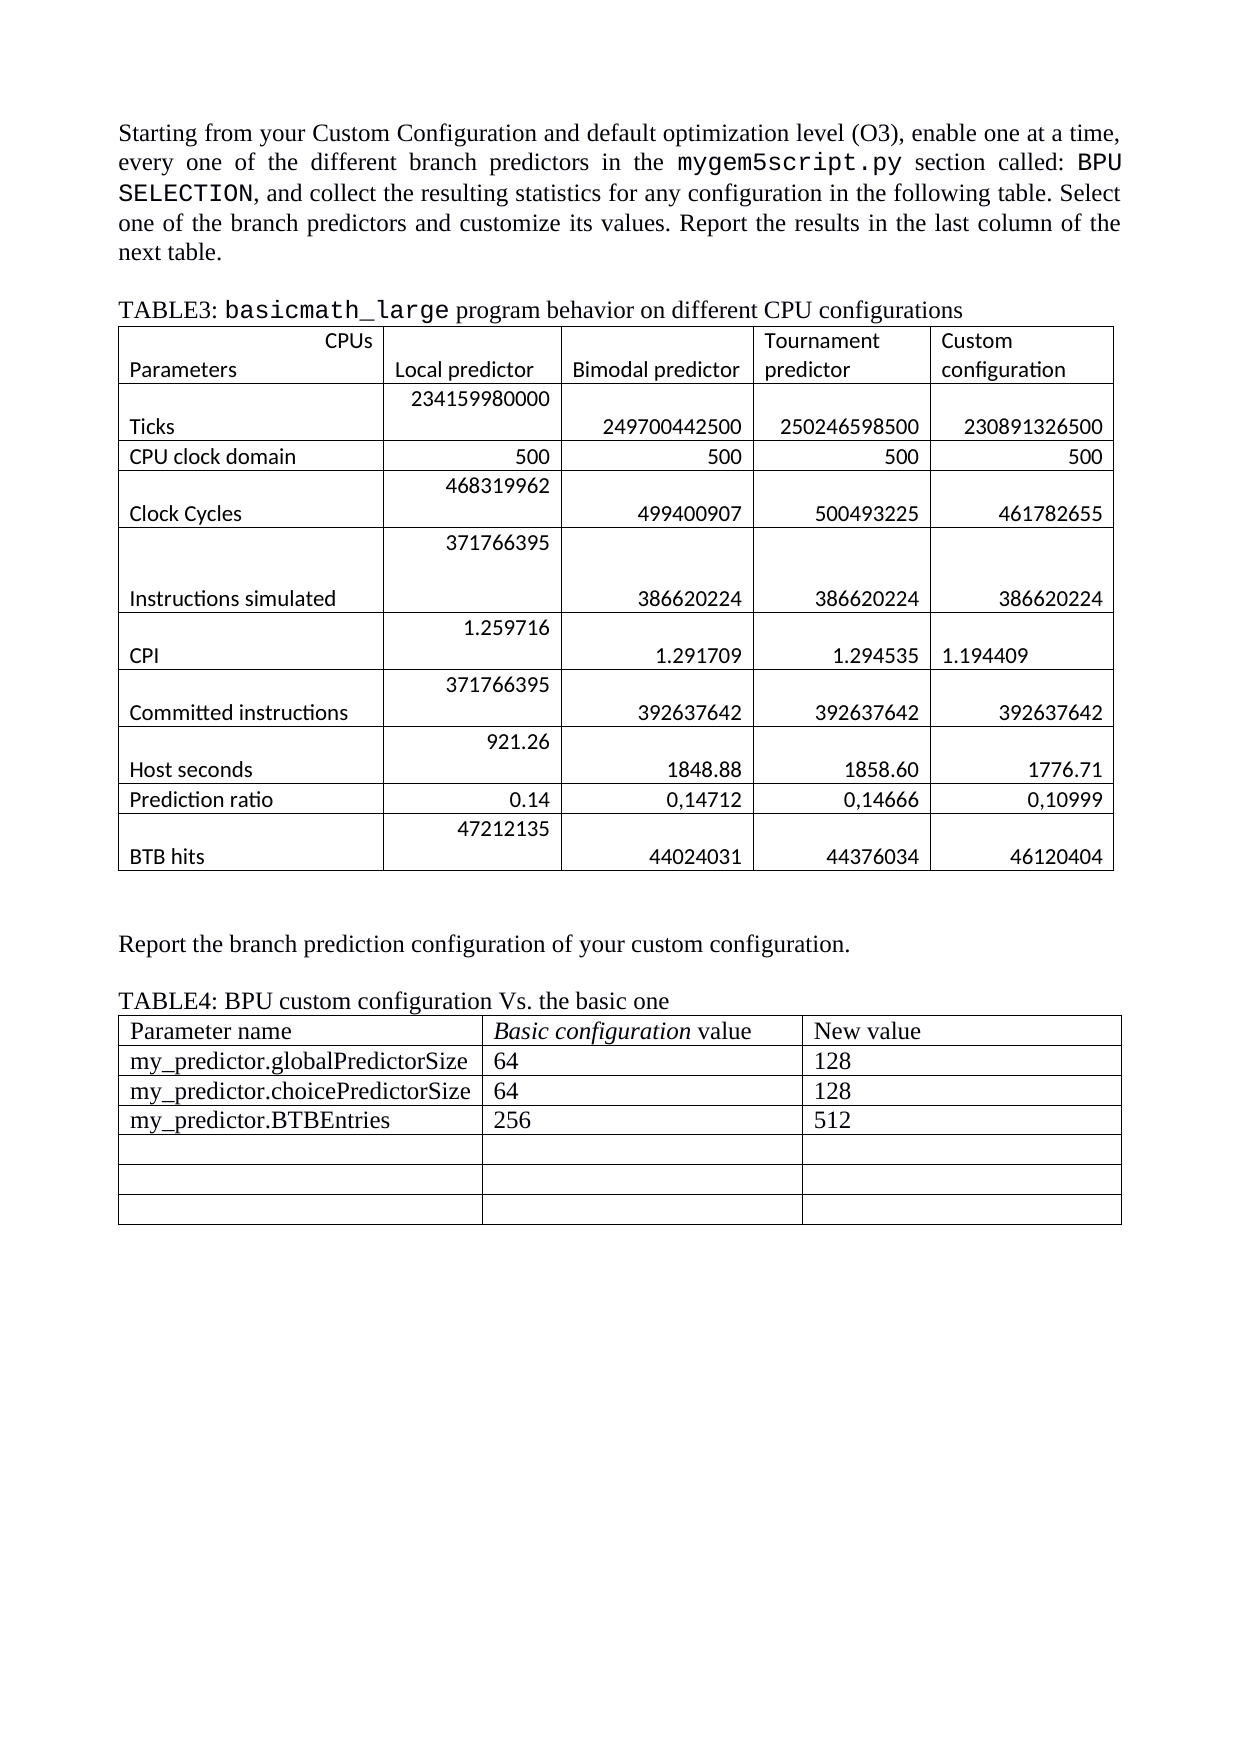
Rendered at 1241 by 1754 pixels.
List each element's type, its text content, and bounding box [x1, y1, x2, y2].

table_header Tournament predictor [754, 327, 930, 383]
table_cell 0.14 [384, 784, 561, 813]
table_cell [803, 1135, 1121, 1164]
table_cell 921.26 [384, 727, 561, 783]
table_cell 392637642 [562, 670, 753, 726]
table_cell Committed instructions [119, 670, 383, 726]
table_cell 44376034 [754, 814, 930, 870]
table_cell 1.294535 [754, 613, 930, 669]
table_cell 44024031 [562, 814, 753, 870]
table_cell Host seconds [119, 727, 383, 783]
table_cell BTB hits [119, 814, 383, 870]
table_cell my_predictor.choicePredictorSize [119, 1076, 482, 1104]
table_header Parameter name [119, 1016, 482, 1045]
table_cell 0,14712 [562, 784, 753, 813]
table_cell 371766395 [384, 670, 561, 726]
table_cell 1776.71 [931, 727, 1113, 783]
table_cell 499400907 [562, 471, 753, 527]
table_cell 1848.88 [562, 727, 753, 783]
table_cell CPU clock domain [119, 441, 383, 470]
table_cell 392637642 [754, 670, 930, 726]
table_cell 1.291709 [562, 613, 753, 669]
table_cell 64 [483, 1076, 802, 1104]
table_cell 392637642 [931, 670, 1113, 726]
table_cell 386620224 [931, 528, 1113, 612]
table_cell CPI [119, 613, 383, 669]
table_header Local predictor [384, 327, 561, 383]
table_cell 230891326500 [931, 384, 1113, 440]
table_cell 500 [754, 441, 930, 470]
table_cell 1858.60 [754, 727, 930, 783]
table_cell 47212135 [384, 814, 561, 870]
table_cell [803, 1195, 1121, 1224]
text TABLE3: basicmath_large program behavior on different CPU configurations [118, 295, 1122, 326]
table_header Bimodal predictor [562, 327, 753, 383]
table_cell 500 [384, 441, 561, 470]
table_cell Instructions simulated [119, 528, 383, 612]
table_cell 128 [803, 1076, 1121, 1104]
table_cell 0,10999 [931, 784, 1113, 813]
table_cell [803, 1165, 1121, 1194]
table_cell 500 [562, 441, 753, 470]
table_cell 468319962 [384, 471, 561, 527]
table_cell 1.194409 [931, 613, 1113, 669]
table_cell 46120404 [931, 814, 1113, 870]
table_cell 386620224 [562, 528, 753, 612]
table_cell 249700442500 [562, 384, 753, 440]
table_cell 500 [931, 441, 1113, 470]
table_cell 461782655 [931, 471, 1113, 527]
table_header CPUs Parameters [119, 327, 383, 383]
table_cell [119, 1165, 482, 1194]
text TABLE4: BPU custom configuration Vs. the basic one [118, 986, 1122, 1015]
table_cell 0,14666 [754, 784, 930, 813]
table_header New value [803, 1016, 1121, 1045]
table_header Custom configuration [931, 327, 1113, 383]
table_cell 386620224 [754, 528, 930, 612]
text Report the branch prediction configuration of your custom configuration. [118, 929, 1122, 958]
table_cell 64 [483, 1046, 802, 1075]
table_cell 371766395 [384, 528, 561, 612]
table_cell 500493225 [754, 471, 930, 527]
table_cell 234159980000 [384, 384, 561, 440]
table_cell 1.259716 [384, 613, 561, 669]
table_cell 256 [483, 1106, 802, 1134]
table_cell 250246598500 [754, 384, 930, 440]
text Starting from your Custom Configuration and default optimization level (O3), enable one at a time, every one of the different branch predictors in the mygem5script.py section called: BPU SELECTION, and collect the resulting statistics for any configuration in the following table. Select one of the branch predictors and customize its values. Report the results in the last column of the next table. [118, 118, 1122, 266]
table_cell [119, 1195, 482, 1224]
table_cell my_predictor.globalPredictorSize [119, 1046, 482, 1075]
table_cell 128 [803, 1046, 1121, 1075]
table_cell Prediction ratio [119, 784, 383, 813]
table_cell 512 [803, 1106, 1121, 1134]
table_cell Ticks [119, 384, 383, 440]
table_cell [483, 1165, 802, 1194]
table_header Basic configuration value [483, 1016, 802, 1045]
table_cell my_predictor.BTBEntries [119, 1106, 482, 1134]
table_cell [483, 1195, 802, 1224]
table_cell [483, 1135, 802, 1164]
table_cell Clock Cycles [119, 471, 383, 527]
table_cell [119, 1135, 482, 1164]
